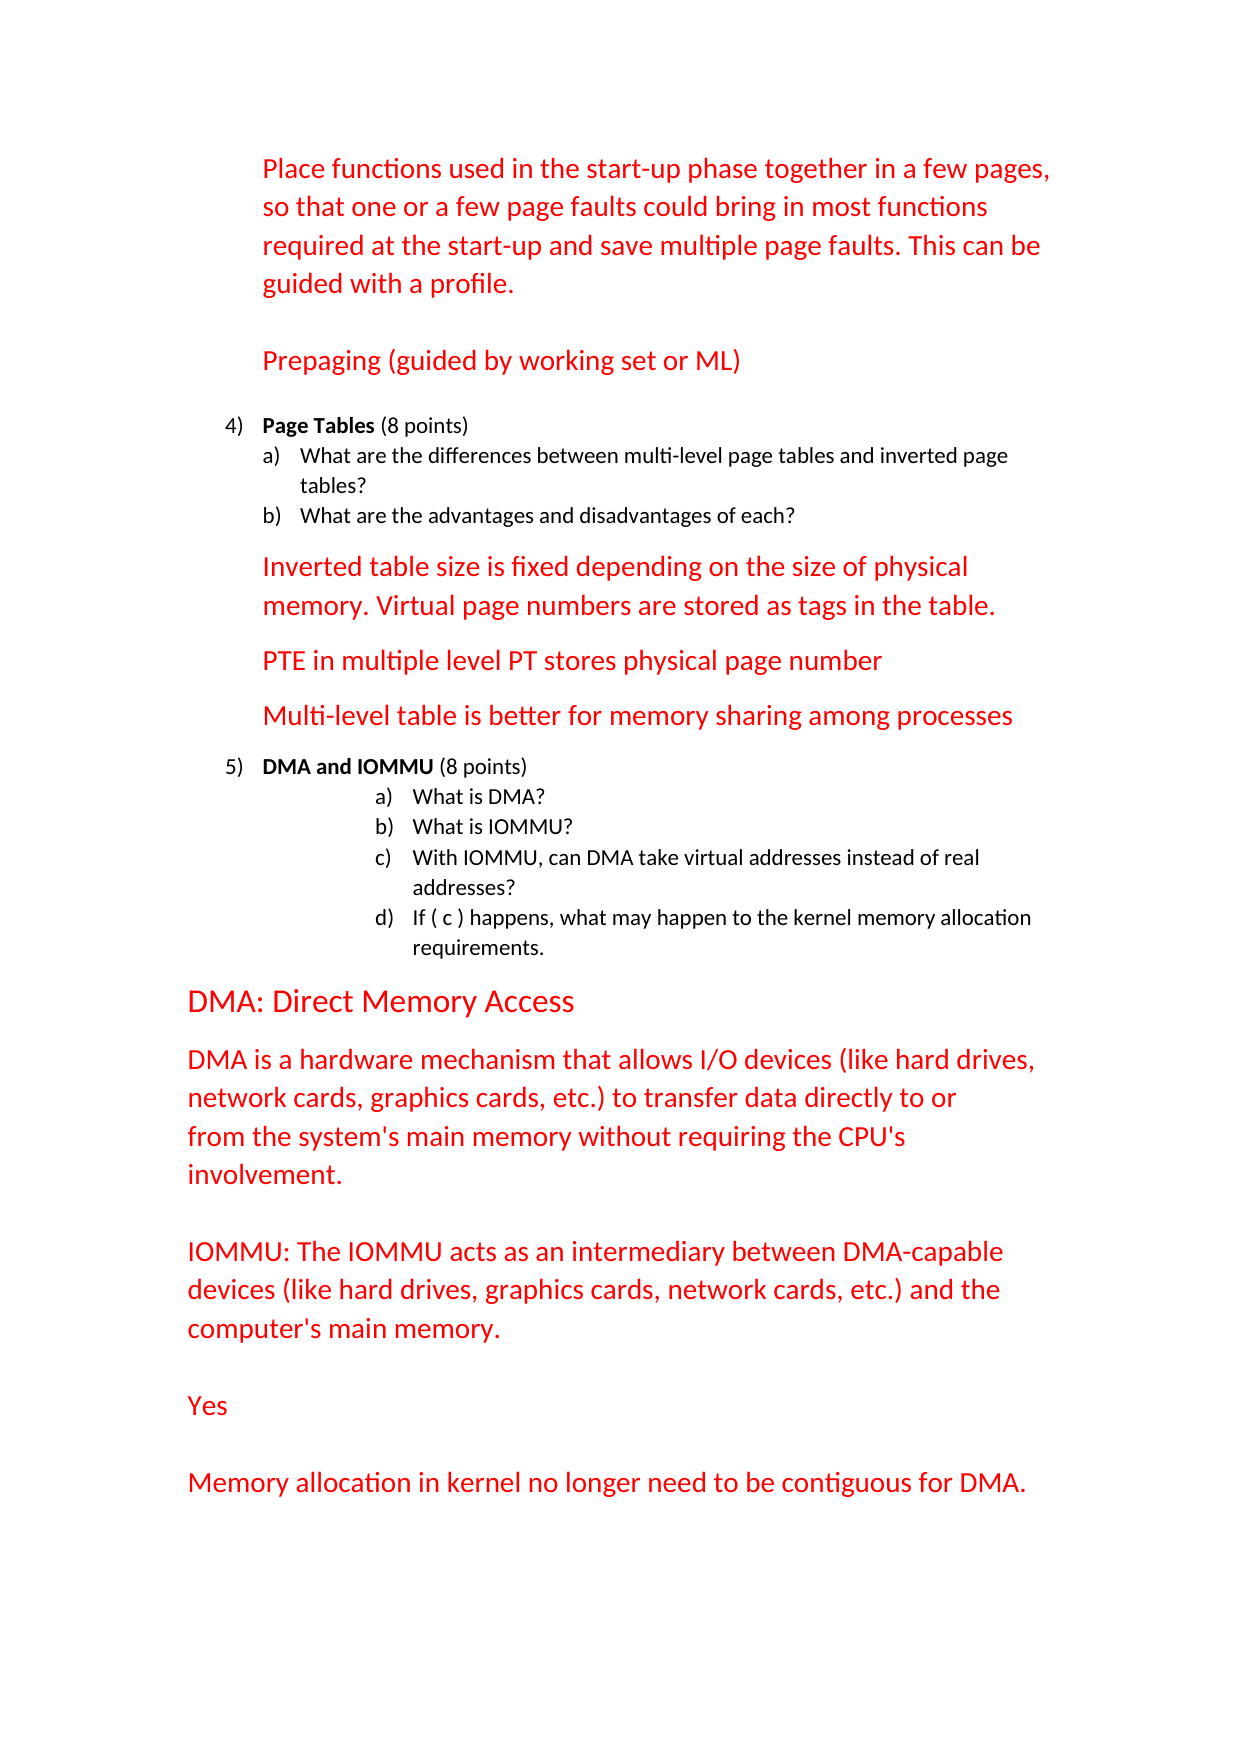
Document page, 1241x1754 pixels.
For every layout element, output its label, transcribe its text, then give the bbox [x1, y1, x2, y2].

list What are the advantages and disadvantages of each? [262, 501, 1053, 529]
text Memory allocation in kernel no longer need to be contiguous for DMA. [187, 1464, 1053, 1499]
list Prepaging (guided by working set or ML) [262, 342, 1053, 378]
list If ( c ) happens, what may happen to the kernel memory allocation requirements. [375, 903, 1053, 961]
list What are the differences between multi-level page tables and inverted page tables? [262, 441, 1053, 499]
text Multi-level table is better for memory sharing among processes [262, 697, 1053, 733]
list DMA and IOMMU (8 points) [225, 752, 1053, 780]
list Page Tables (8 points) [225, 411, 1053, 439]
text Yes [187, 1387, 1053, 1422]
text IOMMU: The IOMMU acts as an intermediary between DMA-capable devices (like hard drives, graphics cards, network cards, etc.) and the computer's main memory. [187, 1233, 1053, 1346]
text Inverted table size is fixed depending on the size of physical memory. Virtual page numbers are stored as tags in the table. [262, 548, 1053, 622]
list With IOMMU, can DMA take virtual addresses instead of real addresses? [375, 843, 1053, 901]
list What is DMA? [375, 782, 1053, 810]
text DMA: Direct Memory Access [187, 980, 1053, 1021]
list What is IOMMU? [375, 812, 1053, 841]
list Place functions used in the start-up phase together in a few pages, so that one or a few page faults could bring in most functions required at the start-up and save multiple page faults. This can be guided with a profile. [262, 150, 1053, 301]
text DMA is a hardware mechanism that allows I/O devices (like hard drives, network cards, graphics cards, etc.) to transfer data directly to or from the system's main memory without requiring the CPU's involvement. [187, 1041, 1053, 1192]
text PTE in multiple level PT stores physical page number [262, 642, 1053, 677]
